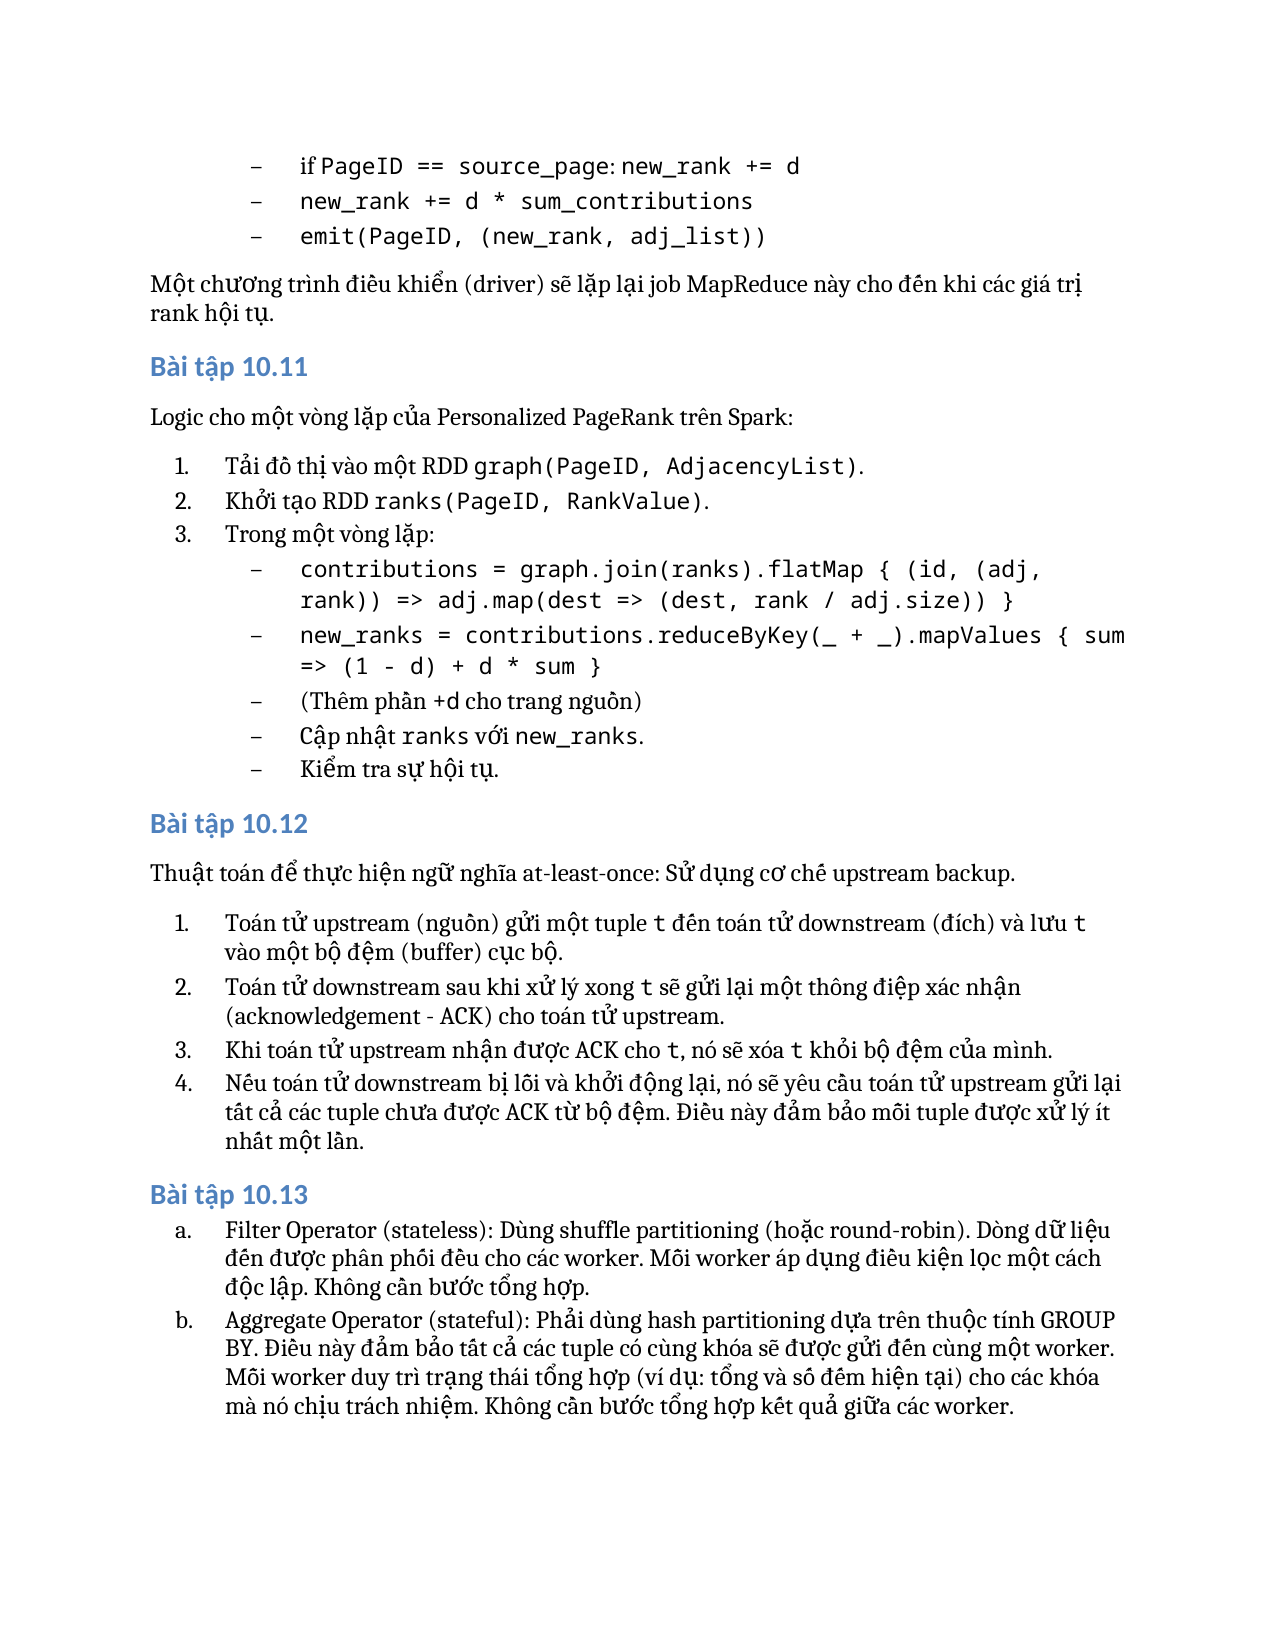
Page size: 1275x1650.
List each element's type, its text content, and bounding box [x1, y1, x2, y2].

list if PageID == source_page: new_rank += d [250, 150, 1125, 181]
list new_ranks = contributions.reduceByKey(_ + _).mapValues { sum => (1 - d) + d * sum } [250, 619, 1125, 681]
list (Thêm phần +d cho trang nguồn) [250, 685, 1125, 716]
list Filter Operator (stateless): Dùng shuffle partitioning (hoặc round-robin). Dòng dữ liệu đến được phân phối đều cho các worker. Mỗi worker áp dụng điều kiện lọc một cách độc lập. Không cần bước tổng hợp. [175, 1216, 1125, 1302]
list Trong một vòng lặp: [175, 520, 1125, 549]
list Toán tử upstream (nguồn) gửi một tuple t đến toán tử downstream (đích) và lưu t vào một bộ đệm (buffer) cục bộ. [175, 907, 1125, 967]
text Một chương trình điều khiển (driver) sẽ lặp lại job MapReduce này cho đến khi các giá trị rank hội tụ. [150, 270, 1125, 327]
list Nếu toán tử downstream bị lỗi và khởi động lại, nó sẽ yêu cầu toán tử upstream gửi lại tất cả các tuple chưa được ACK từ bộ đệm. Điều này đảm bảo mỗi tuple được xử lý ít nhất một lần. [175, 1069, 1125, 1155]
subtitle Bài tập 10.13 [150, 1176, 1125, 1212]
list Cập nhật ranks với new_ranks. [250, 720, 1125, 751]
list Toán tử downstream sau khi xử lý xong t sẽ gửi lại một thông điệp xác nhận (acknowledgement - ACK) cho toán tử upstream. [175, 970, 1125, 1030]
list emit(PageID, (new_rank, adj_list)) [250, 220, 1125, 251]
list new_rank += d * sum_contributions [250, 185, 1125, 216]
list Kiểm tra sự hội tụ. [250, 755, 1125, 784]
list Khởi tạo RDD ranks(PageID, RankValue). [175, 485, 1125, 516]
list Khi toán tử upstream nhận được ACK cho t, nó sẽ xóa t khỏi bộ đệm của mình. [175, 1034, 1125, 1065]
text Logic cho một vòng lặp của Personalized PageRank trên Spark: [150, 403, 1125, 431]
text Thuật toán để thực hiện ngữ nghĩa at-least-once: Sử dụng cơ chế upstream backup. [150, 859, 1125, 888]
subtitle Bài tập 10.12 [150, 805, 1125, 840]
list Tải đồ thị vào một RDD graph(PageID, AdjacencyList). [175, 450, 1125, 481]
list Aggregate Operator (stateful): Phải dùng hash partitioning dựa trên thuộc tính GROUP BY. Điều này đảm bảo tất cả các tuple có cùng khóa sẽ được gửi đến cùng một worker. Mỗi worker duy trì trạng thái tổng hợp (ví dụ: tổng và số đếm hiện tại) cho các khóa mà nó chịu trách nhiệm. Không cần bước tổng hợp kết quả giữa các worker. [175, 1306, 1125, 1421]
subtitle Bài tập 10.11 [150, 348, 1125, 384]
list contributions = graph.join(ranks).flatMap { (id, (adj, rank)) => adj.map(dest => (dest, rank / adj.size)) } [250, 553, 1125, 615]
